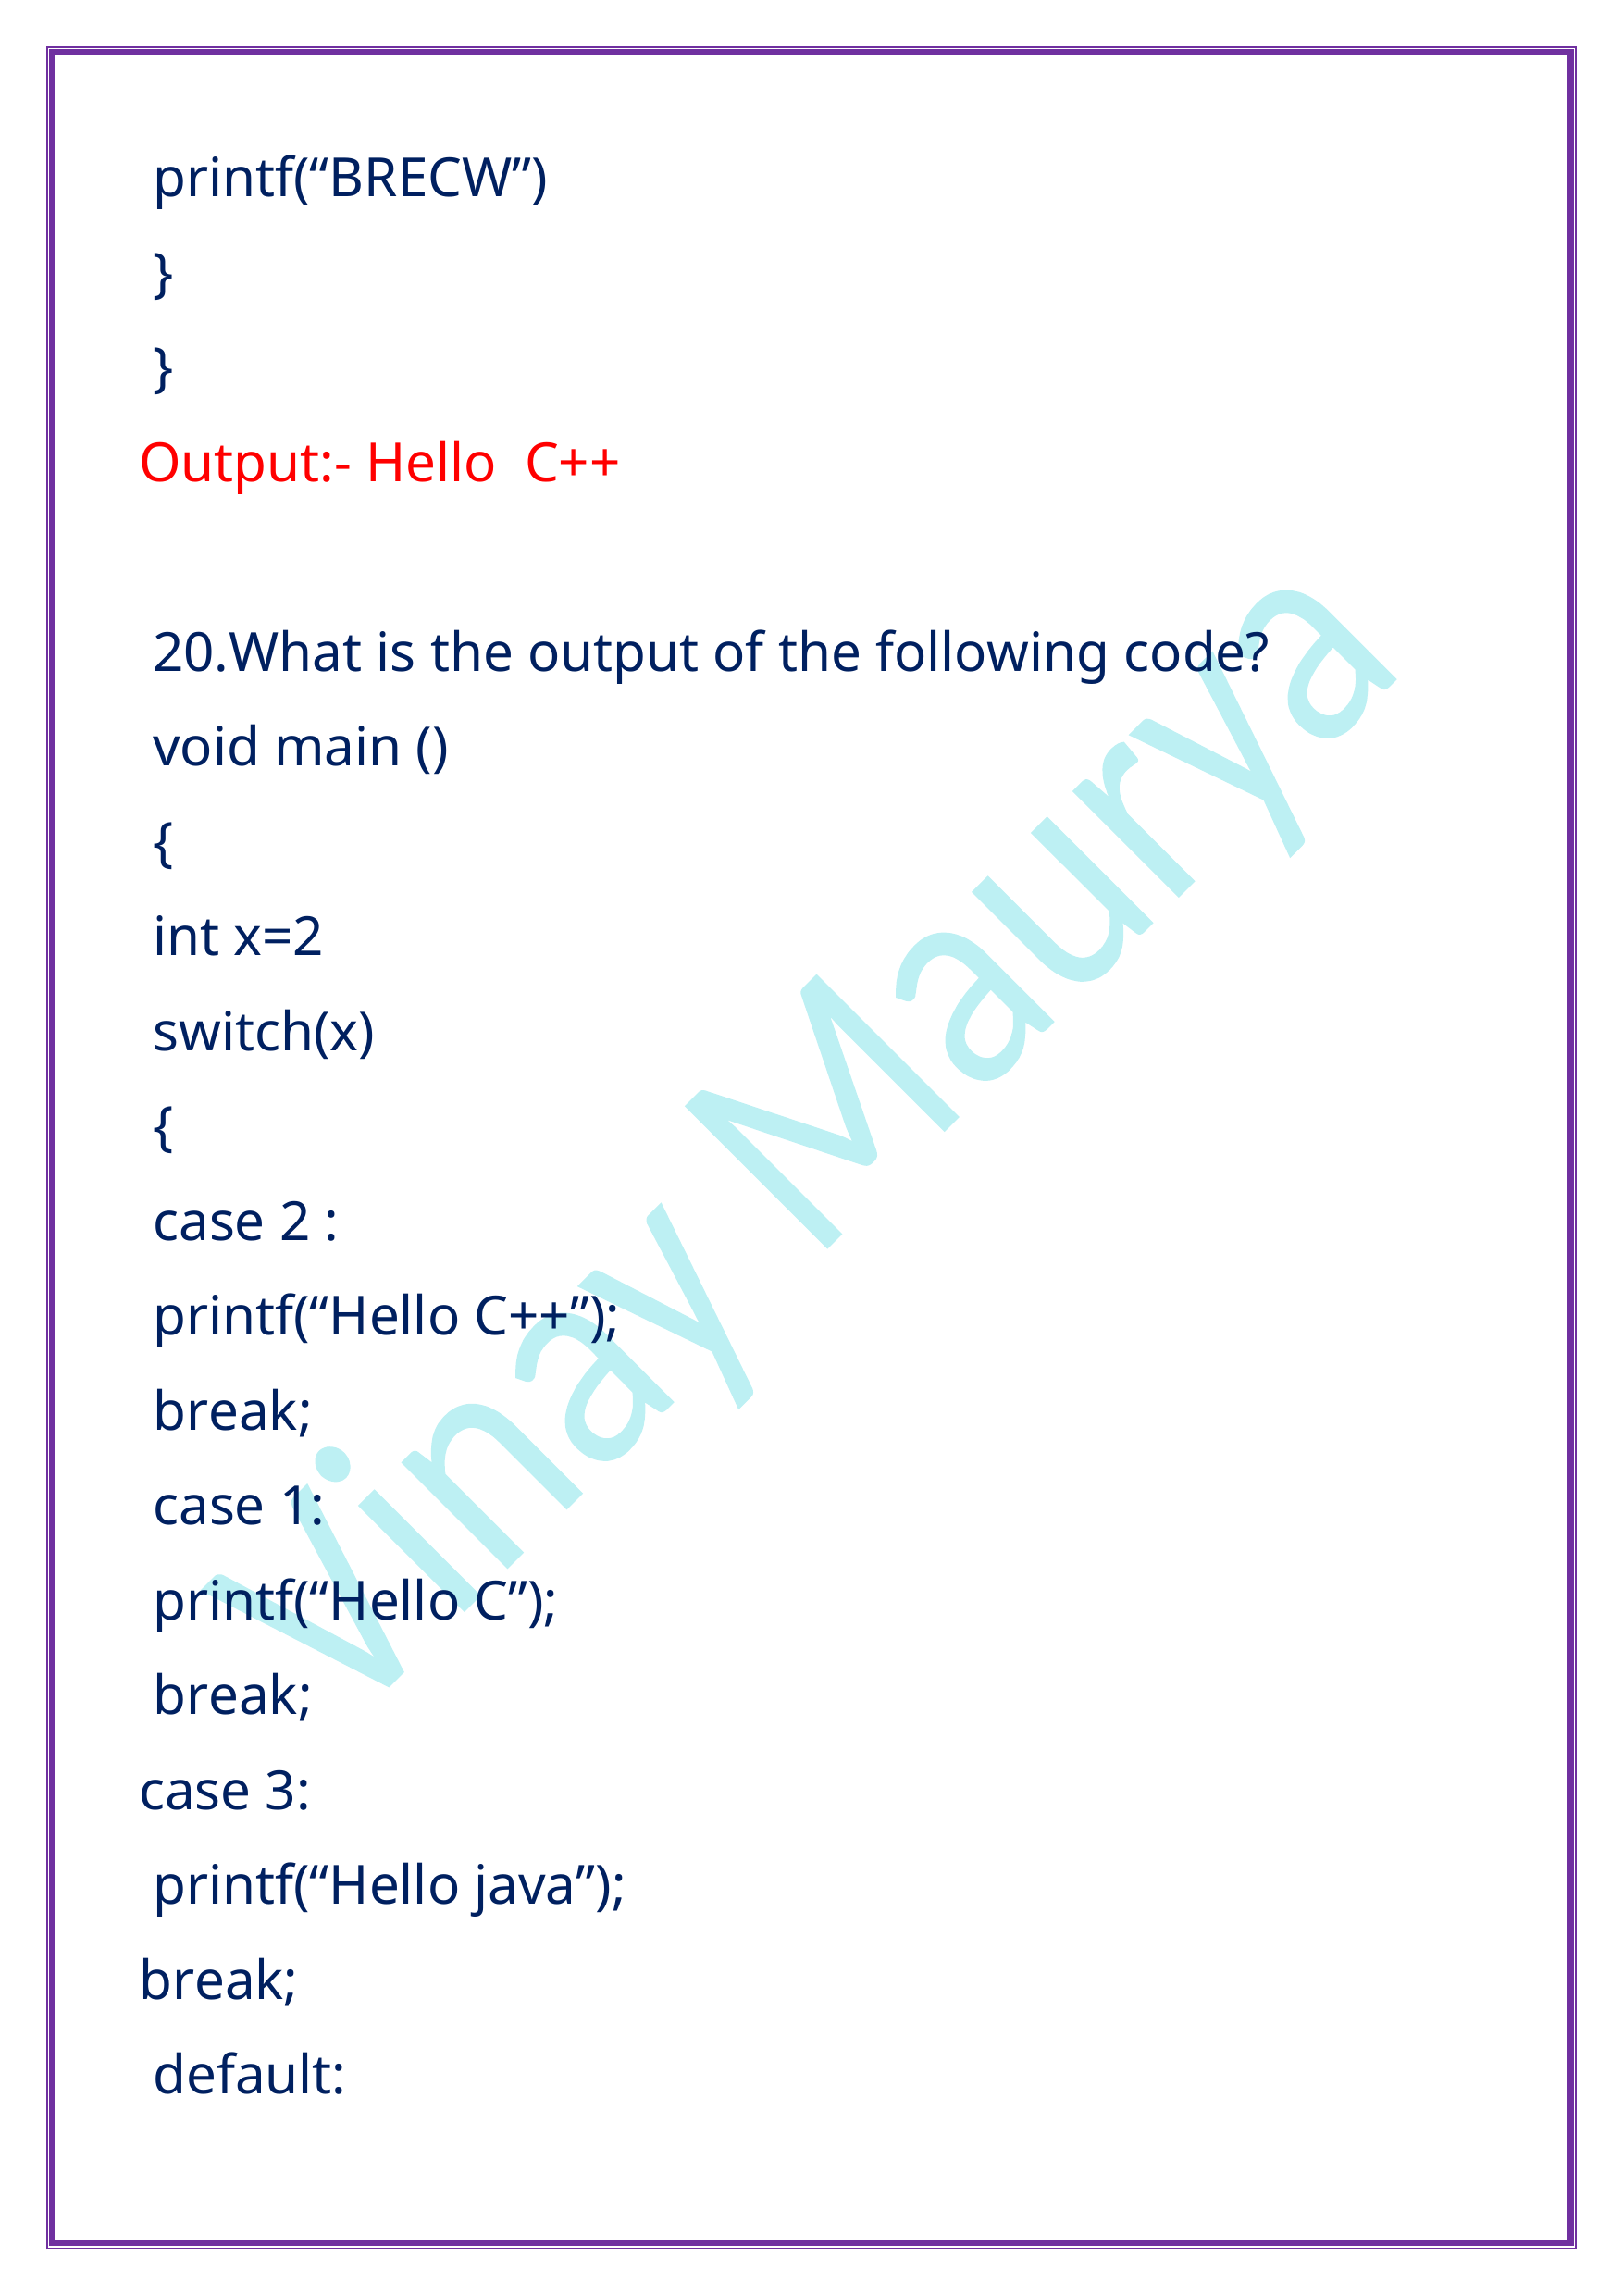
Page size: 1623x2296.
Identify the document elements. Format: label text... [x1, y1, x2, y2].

text switch(x) [139, 992, 1484, 1066]
text { [139, 1087, 1484, 1160]
text void main () [139, 708, 1484, 781]
text printf(“Hello java”); [139, 1846, 1484, 1919]
text case 1: [139, 1467, 1484, 1540]
text break; [139, 1657, 1484, 1730]
text Output:- Hello C++ [139, 423, 1484, 497]
text case 2 : [139, 1182, 1484, 1256]
text } [139, 329, 1484, 402]
text printf(“Hello C++”); [139, 1277, 1484, 1350]
text case 3: [139, 1751, 1484, 1825]
text default: [139, 2036, 1484, 2109]
text break; [139, 1371, 1484, 1446]
text 20.What is the output of the following code? [139, 613, 1484, 687]
text break; [139, 1941, 1484, 2015]
text int x=2 [139, 898, 1484, 971]
text { [139, 802, 1484, 876]
text printf(“Hello C”); [139, 1561, 1484, 1635]
text printf(“BRECW”) [139, 139, 1484, 212]
text } [139, 233, 1484, 307]
